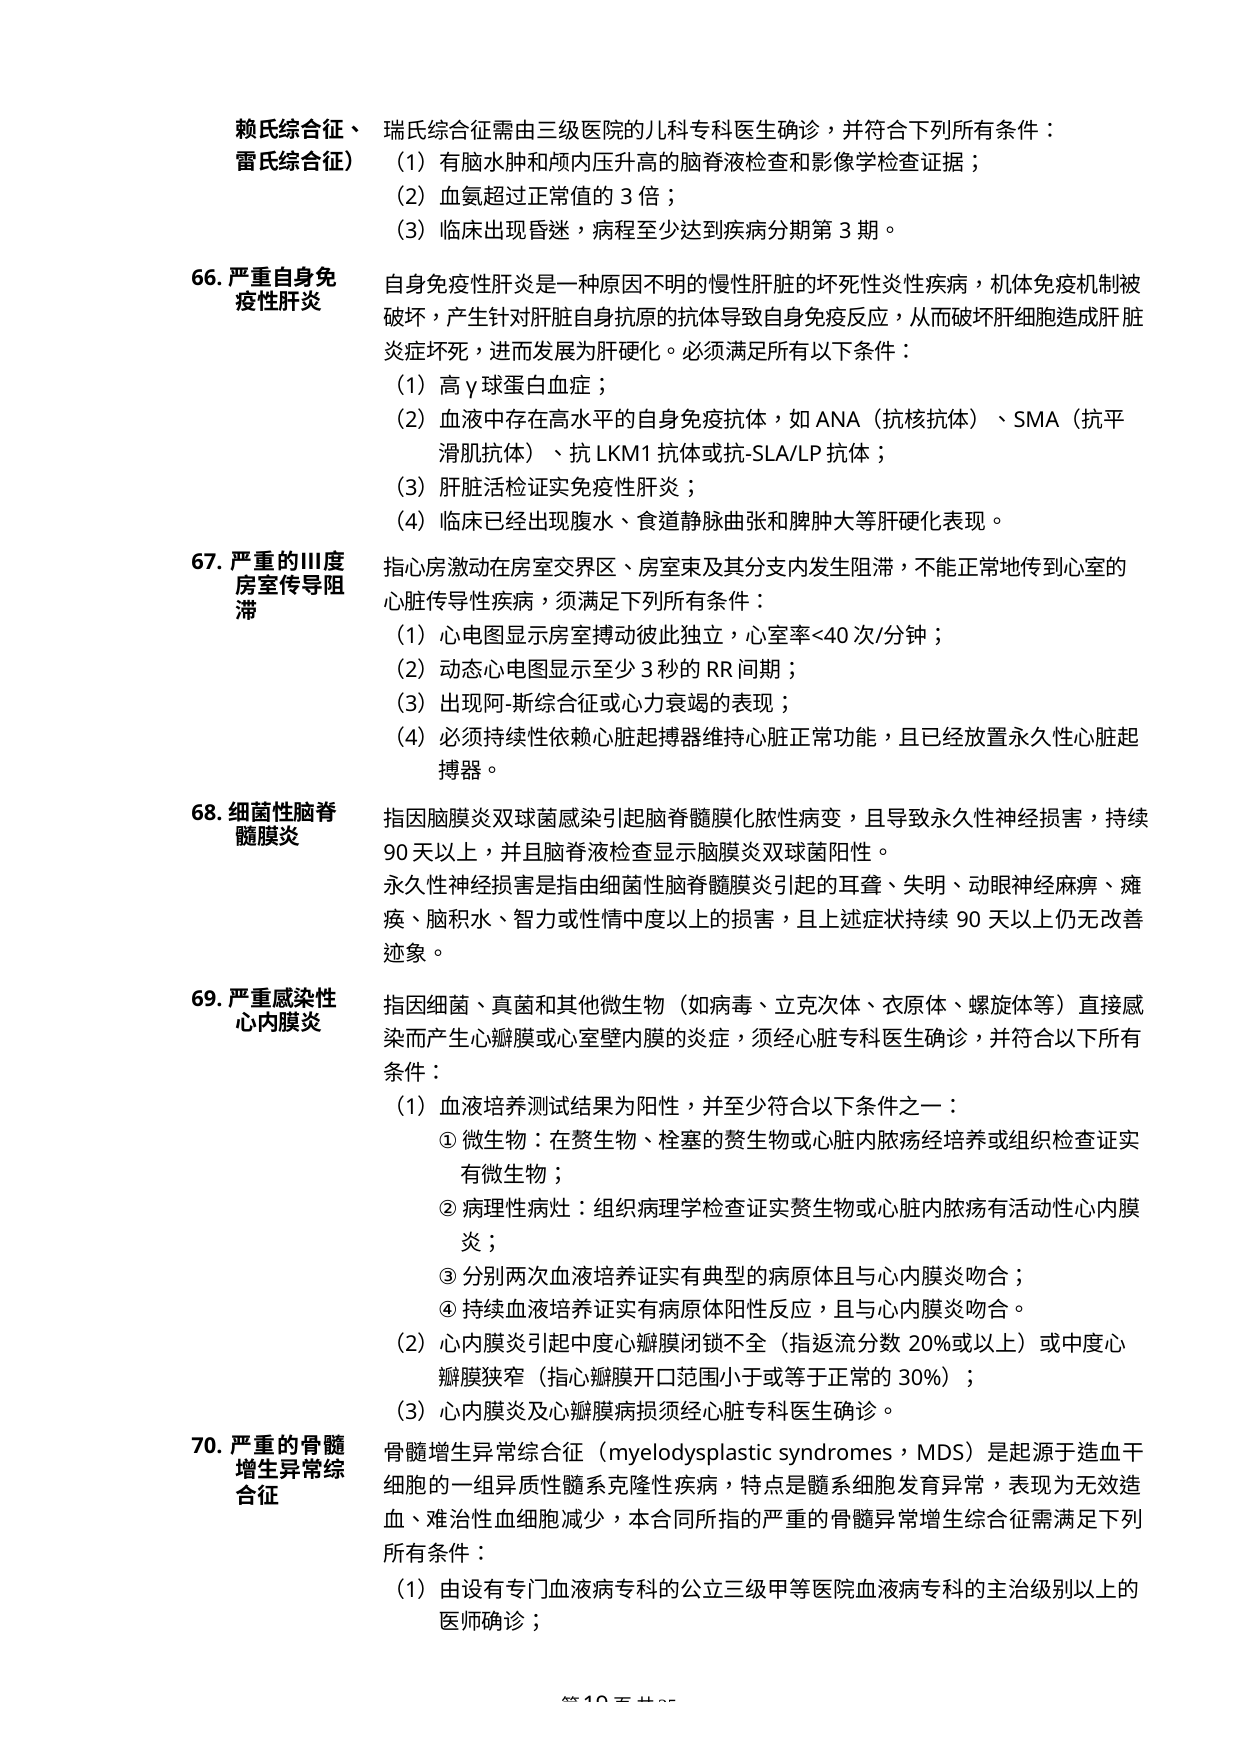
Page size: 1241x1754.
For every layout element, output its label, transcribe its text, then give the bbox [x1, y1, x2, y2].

table_header 瑞氏综合征需由三级医院的儿科专科医生确诊，并符合下列所有条件： （1）有脑水肿和颅内压升高的脑脊液检查和影像学检查证据； （2）血氨超过正常值的 3 倍； （3）临床出现昏迷，病程至少达到疾病分期第 3 期。 [375, 121, 1165, 258]
table_cell 69. 严重感染性心内膜炎 [170, 979, 375, 1426]
table_cell 骨髓增生异常综合征（myelodysplastic syndromes，MDS）是起源于造血干细胞的一组异质性髓系克隆性疾病，特点是髓系细胞发育异常，表现为无效造血、难治性血细胞减少，本合同所指的严重的骨髓异常增生综合征需满足下列所有条件： （1）由设有专门血液病专科的公立三级甲等医院血液病专科的主治级别以上的医师确诊； [375, 1426, 1165, 1636]
table_cell 自身免疫性肝炎是一种原因不明的慢性肝脏的坏死性炎性疾病，机体免疫机制被破坏，产生针对肝脏自身抗原的抗体导致自身免疫反应，从而破坏肝细胞造成肝脏炎症坏死，进而发展为肝硬化。必须满足所有以下条件： （1）高γ球蛋白血症； （2）血液中存在高水平的自身免疫抗体，如ANA（抗核抗体）、SMA（抗平滑肌抗体）、抗LKM1抗体或抗-SLA/LP抗体； （3）肝脏活检证实免疫性肝炎； （4）临床已经出现腹水、食道静脉曲张和脾肿大等肝硬化表现。 [375, 258, 1165, 542]
table_cell 68. 细菌性脑脊髓膜炎 [170, 793, 375, 979]
table_cell 67. 严重的Ⅲ度房室传导阻滞 [170, 542, 375, 793]
table_header 赖氏综合征、 雷氏综合征） [170, 121, 375, 258]
table_cell 66. 严重自身免疫性肝炎 [170, 258, 375, 542]
table_cell 指心房激动在房室交界区、房室束及其分支内发生阻滞，不能正常地传到心室的心脏传导性疾病，须满足下列所有条件： （1）心电图显示房室搏动彼此独立，心室率<40次/分钟； （2）动态心电图显示至少3秒的RR间期； （3）出现阿-斯综合征或心力衰竭的表现； （4）必须持续性依赖心脏起搏器维持心脏正常功能，且已经放置永久性心脏起搏器。 [375, 542, 1165, 793]
table_cell 指因细菌、真菌和其他微生物（如病毒、立克次体、衣原体、螺旋体等）直接感染而产生心瓣膜或心室壁内膜的炎症，须经心脏专科医生确诊，并符合以下所有条件： （1）血液培养测试结果为阳性，并至少符合以下条件之一： ①微生物：在赘生物、栓塞的赘生物或心脏内脓疡经培养或组织检查证实有微生物； ②病理性病灶：组织病理学检查证实赘生物或心脏内脓疡有活动性心内膜炎； ③分别两次血液培养证实有典型的病原体且与心内膜炎吻合； ④持续血液培养证实有病原体阳性反应，且与心内膜炎吻合。 （2）心内膜炎引起中度心瓣膜闭锁不全（指返流分数 20%或以上）或中度心瓣膜狭窄（指心瓣膜开口范围小于或等于正常的 30%）； （3）心内膜炎及心瓣膜病损须经心脏专科医生确诊。 [375, 979, 1165, 1426]
table_cell 指因脑膜炎双球菌感染引起脑脊髓膜化脓性病变，且导致永久性神经损害，持续 90天以上，并且脑脊液检查显示脑膜炎双球菌阳性。 永久性神经损害是指由细菌性脑脊髓膜炎引起的耳聋、失明、动眼神经麻痹、瘫痪、脑积水、智力或性情中度以上的损害，且上述症状持续 90 天以上仍无改善迹象。 [375, 793, 1165, 979]
table_cell 70. 严重的骨髓增生异常综合征 [170, 1426, 375, 1636]
